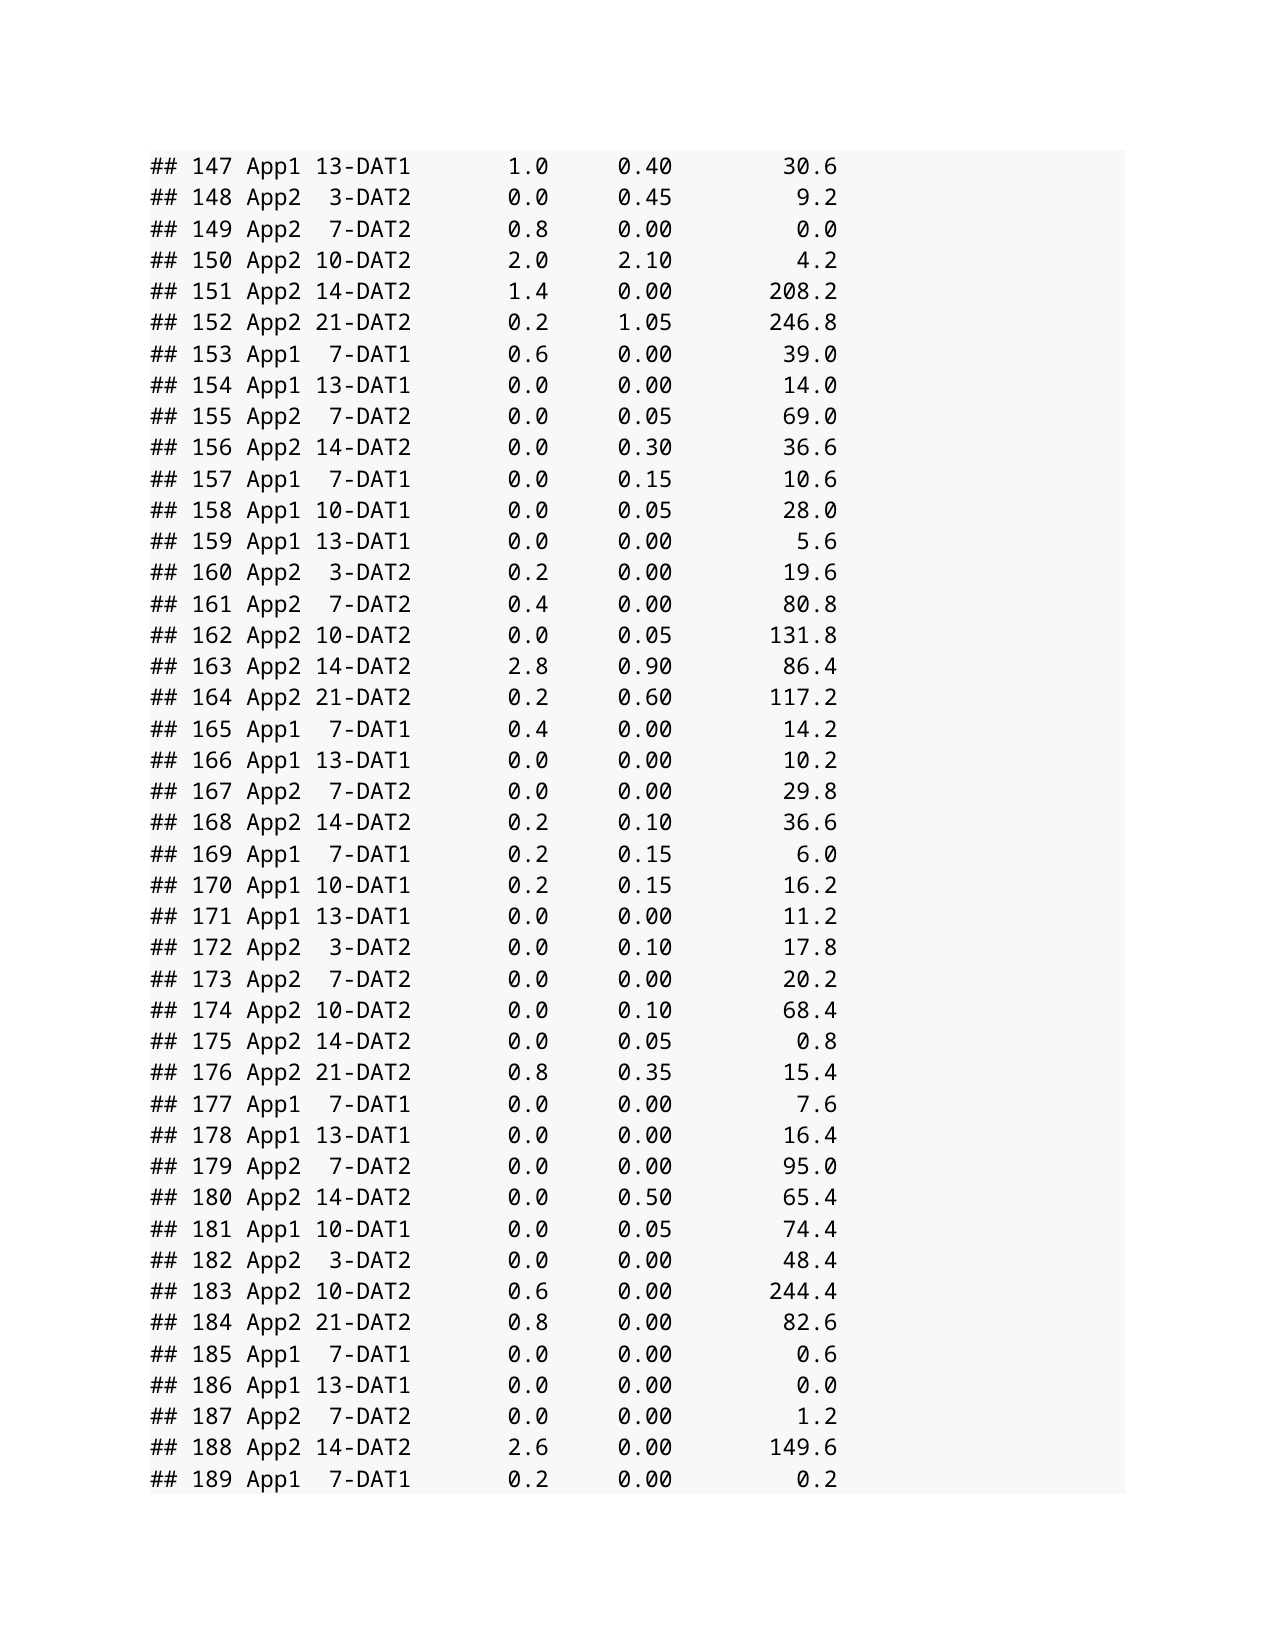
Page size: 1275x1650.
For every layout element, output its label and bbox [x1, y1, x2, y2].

text [150, 150, 1125, 1494]
